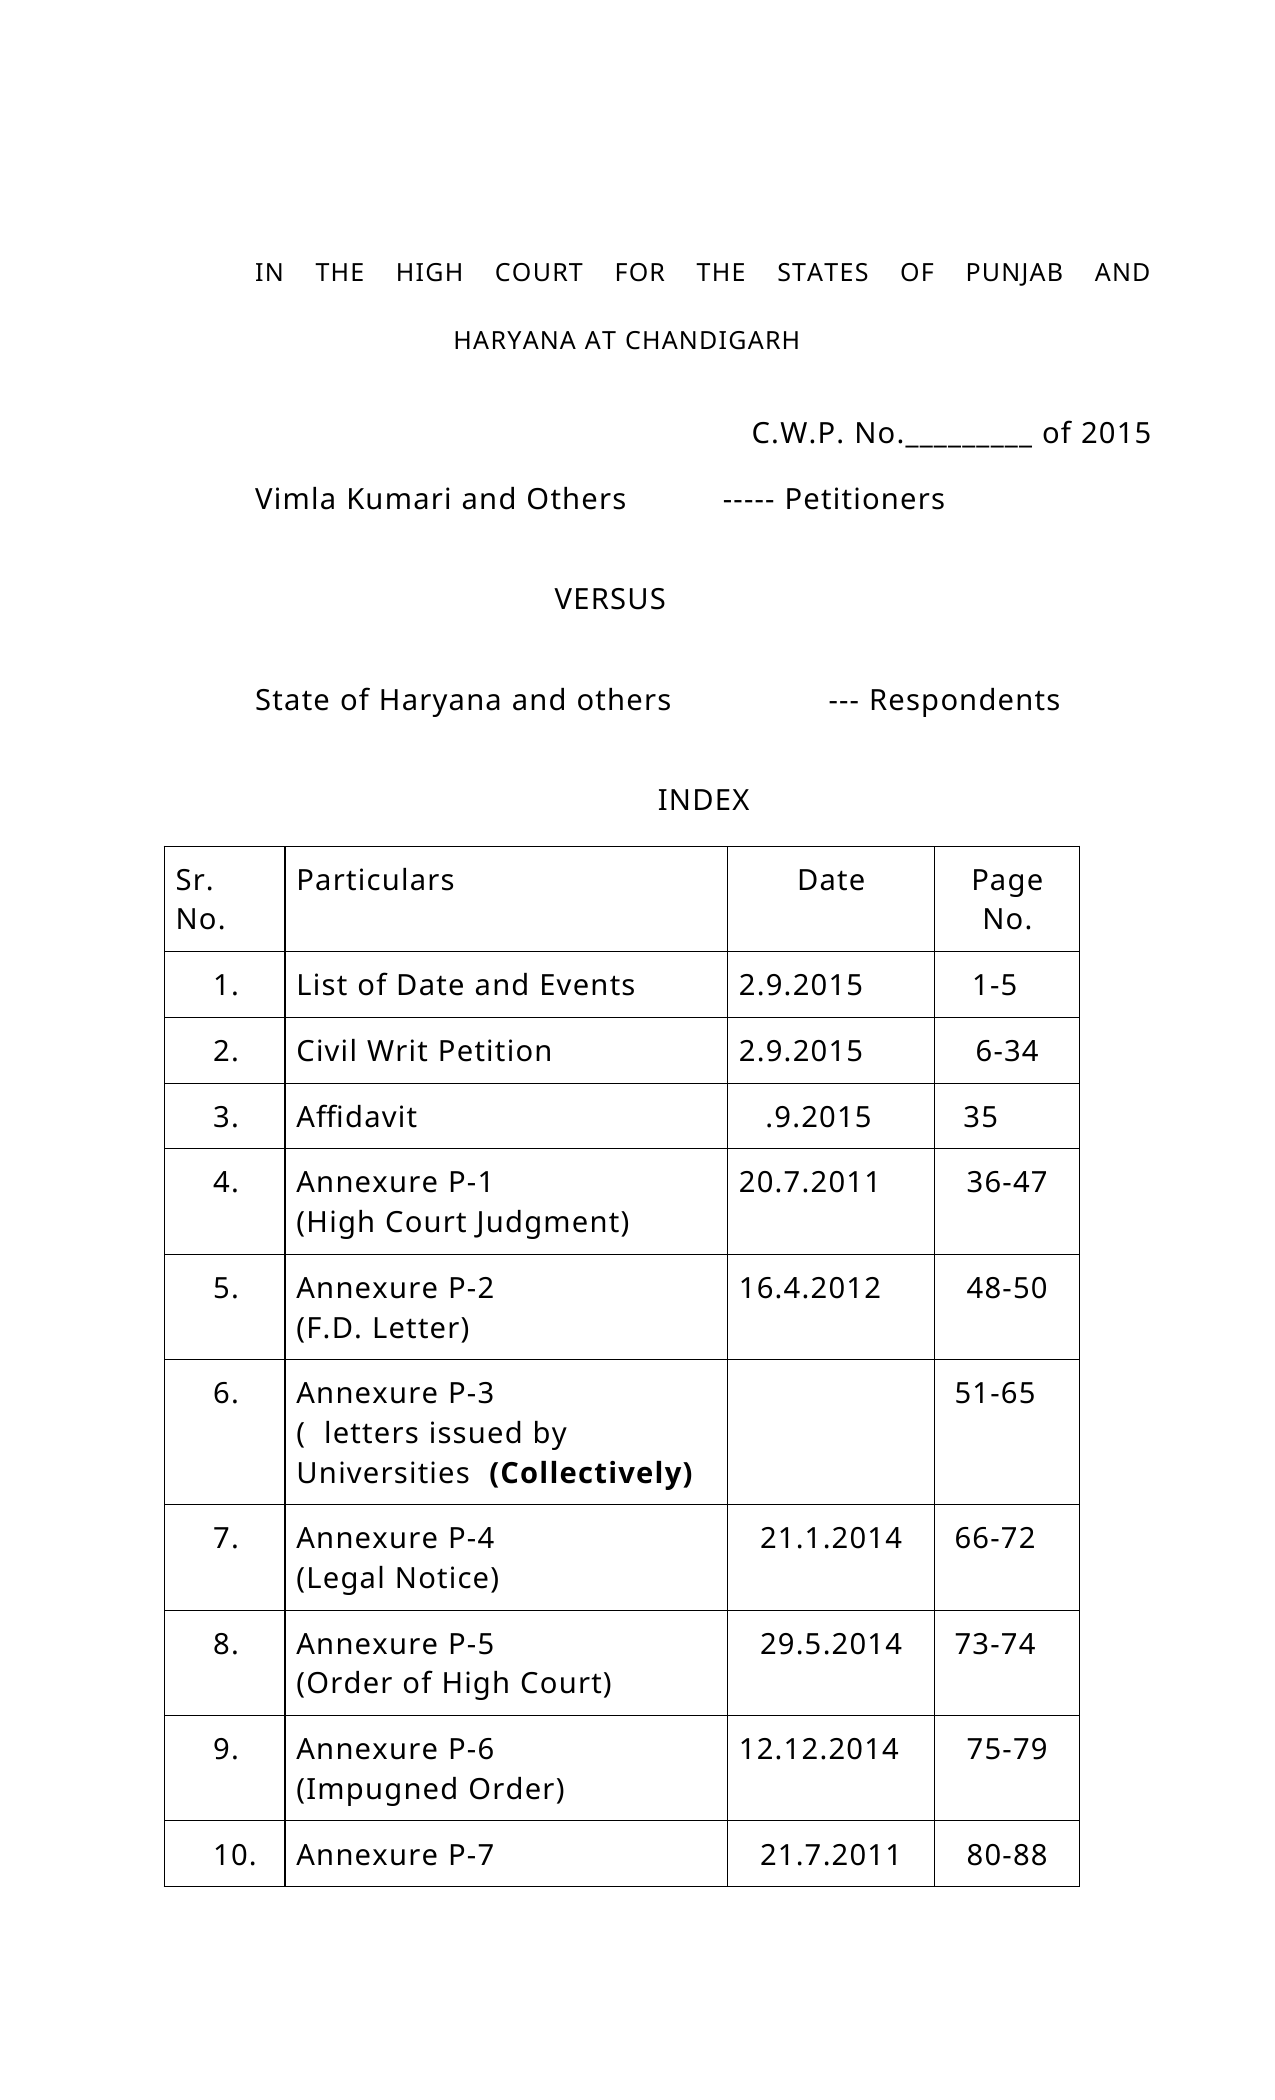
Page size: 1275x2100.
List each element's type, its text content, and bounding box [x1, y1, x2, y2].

text VERSUS [255, 579, 1152, 618]
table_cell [286, 1821, 727, 1886]
table_cell 36-47 [935, 1149, 1079, 1254]
text State of Haryana and others --- Respondents [255, 679, 1152, 719]
table_cell [165, 1018, 284, 1082]
table_cell [165, 1255, 284, 1359]
table_cell 6-34 [935, 1018, 1079, 1082]
table_cell 75-79 [935, 1716, 1079, 1820]
table_cell Annexure P-5 (Order of High Court) [286, 1611, 727, 1715]
table_cell [165, 1505, 284, 1609]
text C.W.P. No._________ of 2015 [255, 412, 1152, 452]
table_cell 51-65 [935, 1360, 1079, 1504]
table_cell 20.7.2011 [728, 1149, 934, 1254]
table_cell .9.2015 [728, 1084, 934, 1148]
table_cell 12.12.2014 [728, 1716, 934, 1820]
table_cell Civil Writ Petition [286, 1018, 727, 1082]
table_cell [165, 1716, 284, 1820]
table_cell 2.9.2015 [728, 1018, 934, 1082]
table_cell Annexure P-3 ( letters issued by Universities (Collectively) [286, 1360, 727, 1504]
table_cell 29.5.2014 [728, 1611, 934, 1715]
table_header Date [728, 847, 934, 951]
table_cell Annexure P-6 (Impugned Order) [286, 1716, 727, 1820]
table_cell 35 [935, 1084, 1079, 1148]
table_cell [165, 1611, 284, 1715]
table_cell Annexure P-2 (F.D. Letter) [286, 1255, 727, 1359]
table_cell [165, 952, 284, 1017]
table_header Sr. No. [165, 847, 284, 951]
table_cell 73-74 [935, 1611, 1079, 1715]
table_cell [165, 1149, 284, 1254]
table_cell 21.1.2014 [728, 1505, 934, 1609]
table_cell List of Date and Events [286, 952, 727, 1017]
table_header Particulars [286, 847, 727, 951]
table_cell 1-5 [935, 952, 1079, 1017]
table_cell 66-72 [935, 1505, 1079, 1609]
table_cell 48-50 [935, 1255, 1079, 1359]
table_cell 80-88 [935, 1821, 1079, 1886]
table_cell [728, 1360, 934, 1504]
table_cell [165, 1360, 284, 1504]
text Vimla Kumari and Others ----- Petitioners [255, 478, 1152, 518]
text IN THE HIGH COURT FOR THE STATES OF PUNJAB AND HARYANA AT CHANDIGARH [255, 255, 1152, 357]
table_cell Annexure P-1 (High Court Judgment) [286, 1149, 727, 1254]
text INDEX [255, 779, 1152, 819]
table_cell Annexure P-4 (Legal Notice) [286, 1505, 727, 1609]
table_cell 16.4.2012 [728, 1255, 934, 1359]
table_header Page No. [935, 847, 1079, 951]
table_cell 21.7.2011 [728, 1821, 934, 1886]
table_cell [165, 1084, 284, 1148]
table_cell 2.9.2015 [728, 952, 934, 1017]
table_cell Affidavit [286, 1084, 727, 1148]
table_cell [165, 1821, 284, 1886]
